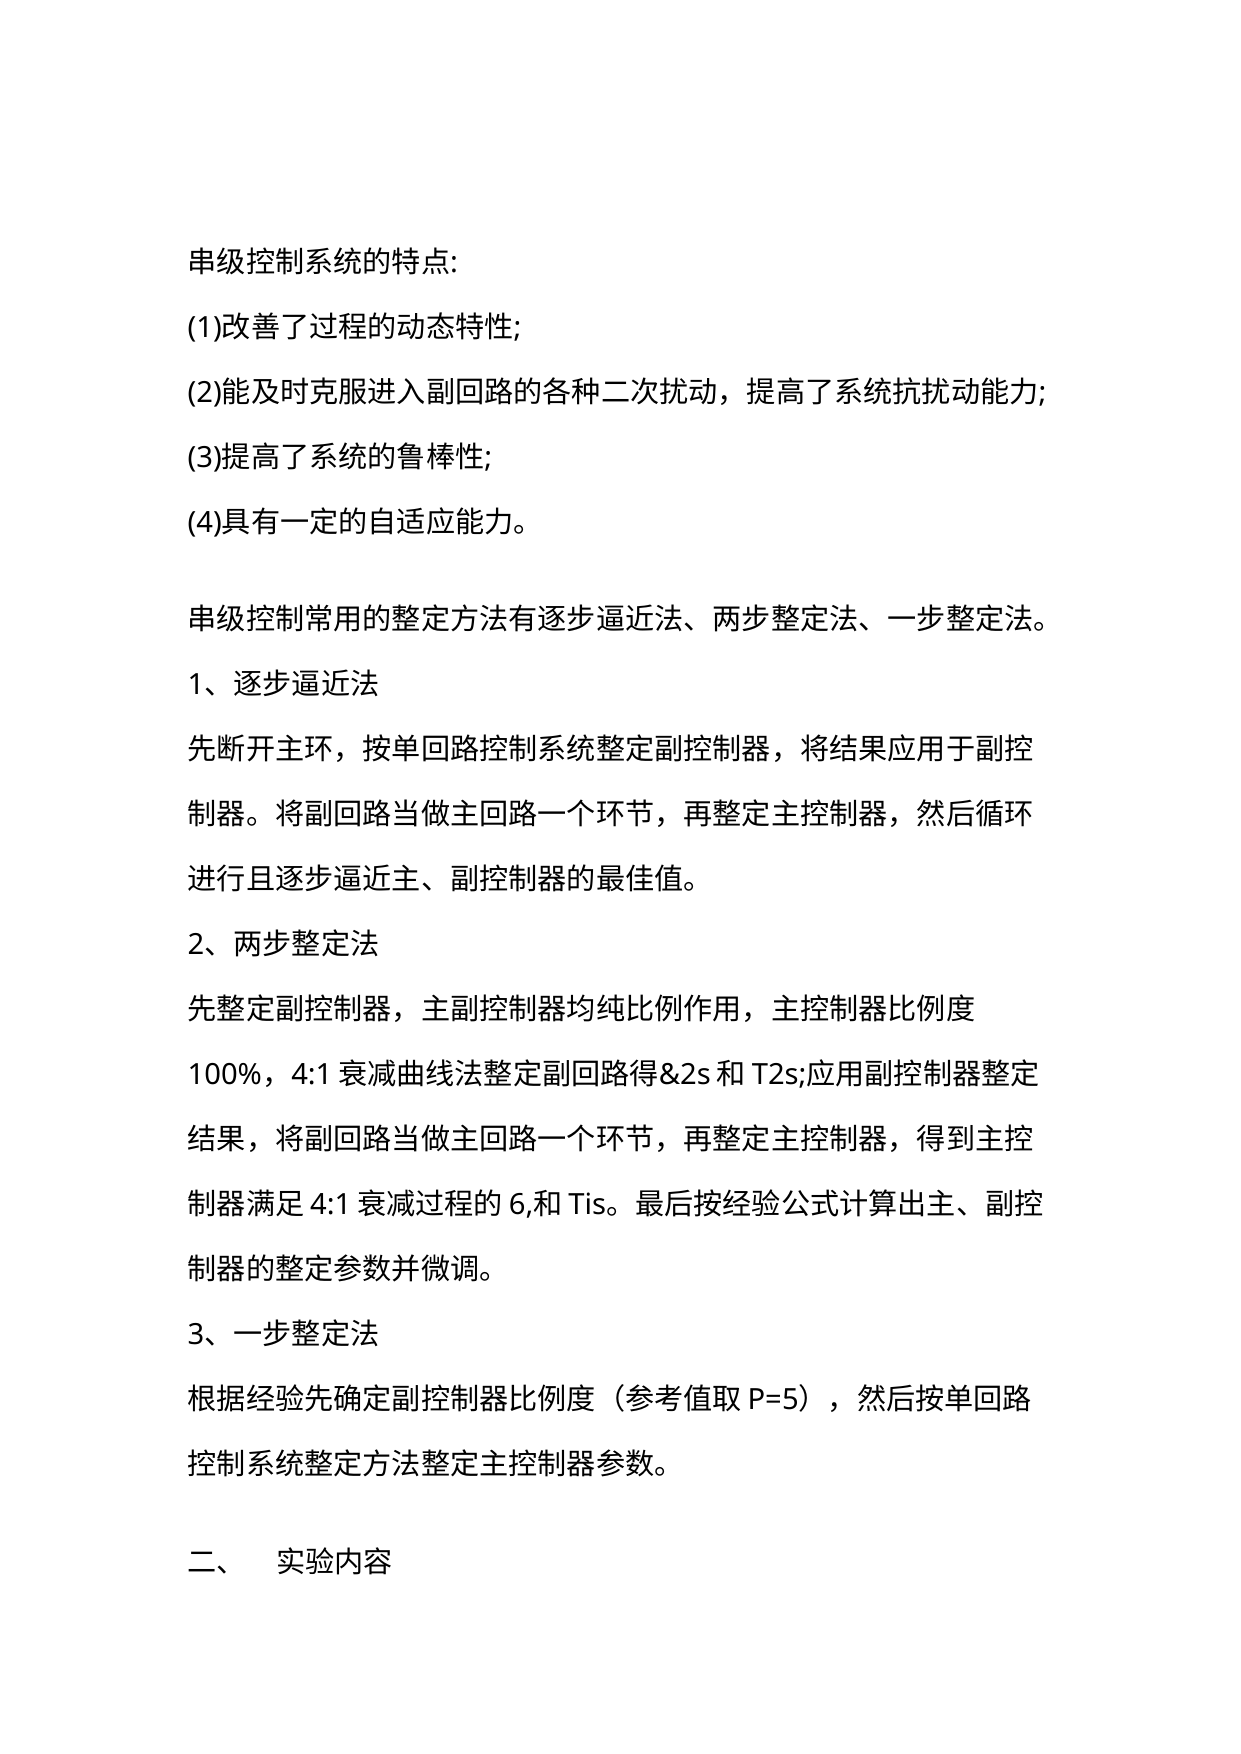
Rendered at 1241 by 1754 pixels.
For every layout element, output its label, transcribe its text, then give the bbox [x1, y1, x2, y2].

text 串级控制常用的整定方法有逐步逼近法、两步整定法、一步整定法。 [187, 584, 1053, 649]
text 串级控制系统的特点: [187, 227, 1053, 292]
text 先断开主环，按单回路控制系统整定副控制器，将结果应用于副控制器。将副回路当做主回路一个环节，再整定主控制器，然后循环进行且逐步逼近主、副控制器的最佳值。 [187, 714, 1053, 909]
text 根据经验先确定副控制器比例度（参考值取P=5），然后按单回路控制系统整定方法整定主控制器参数。 [187, 1364, 1053, 1494]
text 3、一步整定法 [187, 1299, 1053, 1364]
text 2、两步整定法 [187, 909, 1053, 974]
text (4)具有一定的自适应能力。 [187, 487, 1053, 552]
text 1、逐步逼近法 [187, 649, 1053, 714]
list 实验内容 [187, 1527, 1053, 1592]
text 先整定副控制器，主副控制器均纯比例作用，主控制器比例度100%，4:1衰减曲线法整定副回路得&2s和T2s;应用副控制器整定结果，将副回路当做主回路一个环节，再整定主控制器，得到主控制器满足4:1衰减过程的6,和Tis。最后按经验公式计算出主、副控制器的整定参数并微调。 [187, 974, 1053, 1299]
text (3)提高了系统的鲁棒性; [187, 422, 1053, 487]
text (1)改善了过程的动态特性; [187, 292, 1053, 357]
text (2)能及时克服进入副回路的各种二次扰动，提高了系统抗扰动能力; [187, 357, 1053, 422]
